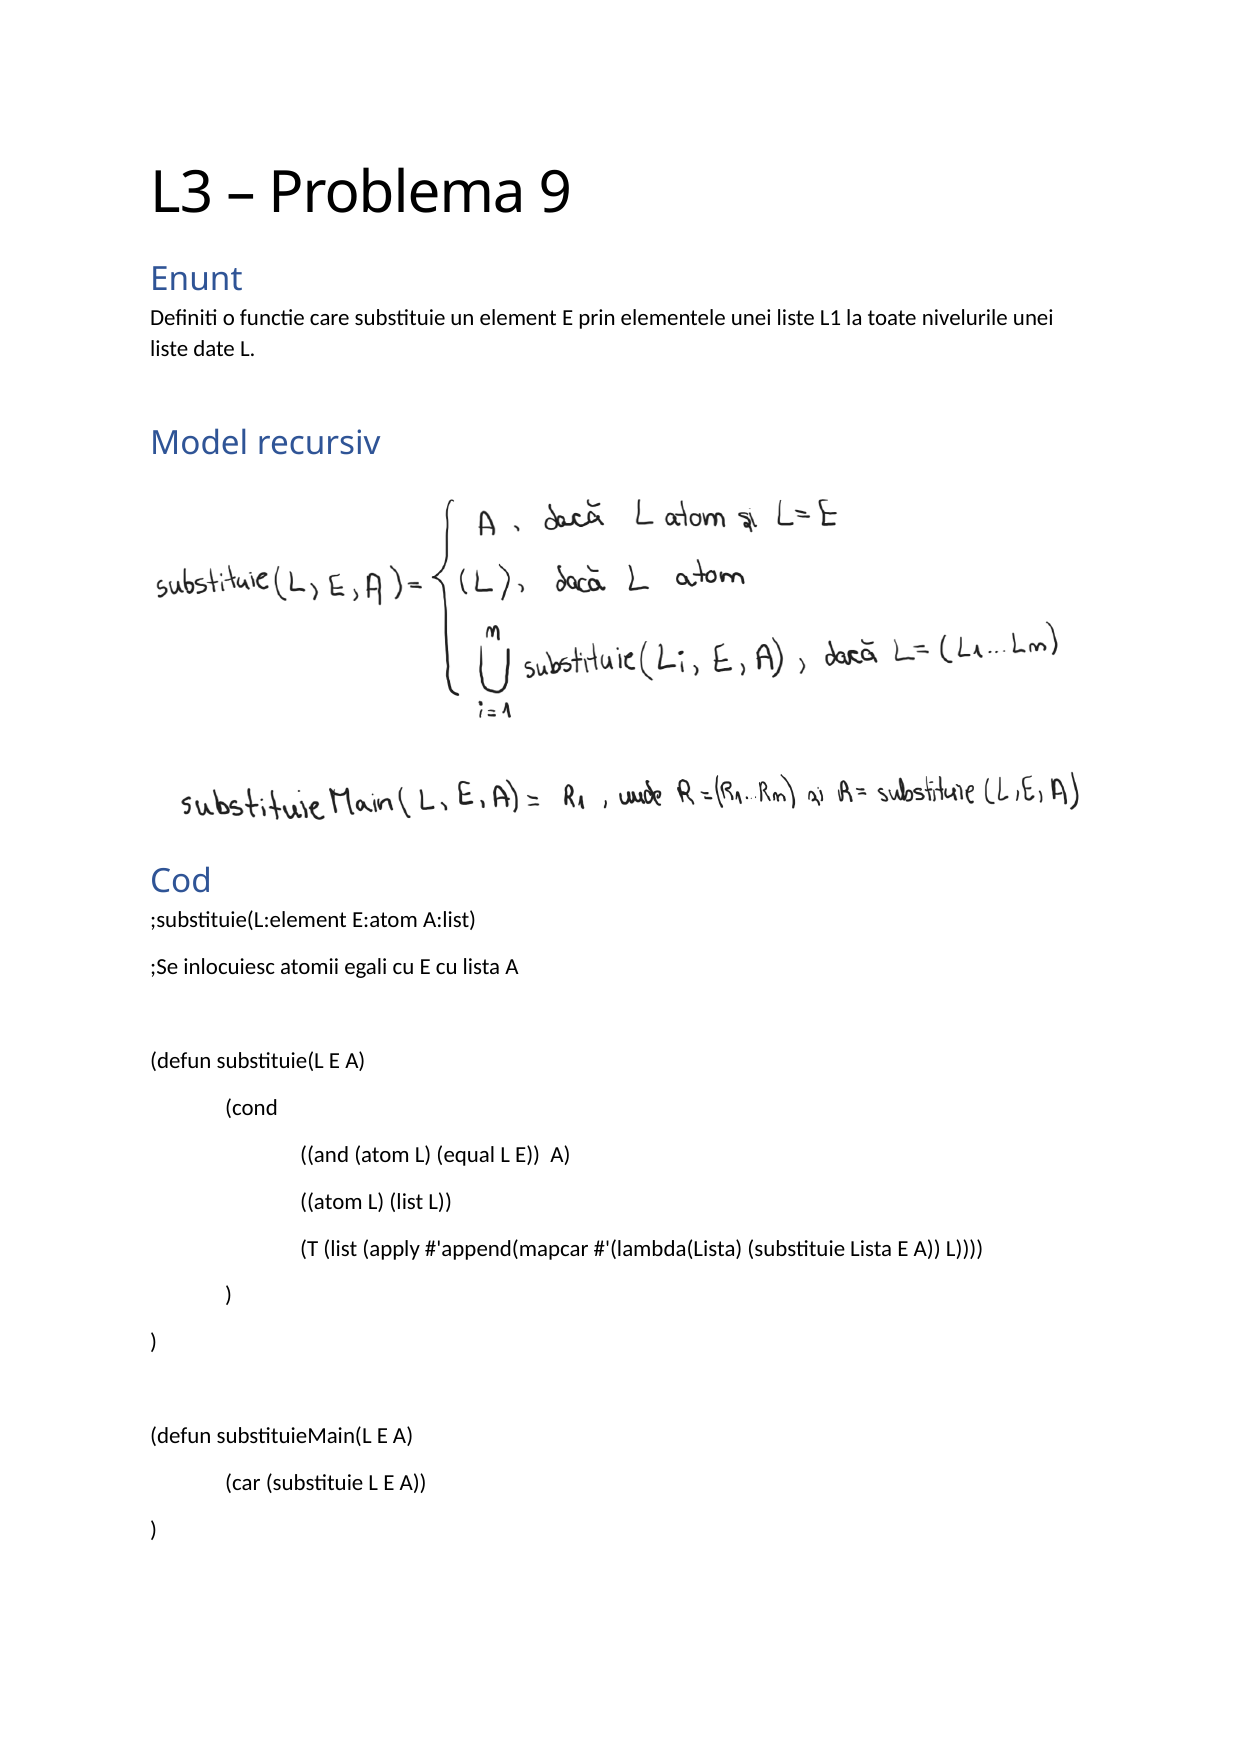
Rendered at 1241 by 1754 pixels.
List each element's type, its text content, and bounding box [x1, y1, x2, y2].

text ((and (atom L) (equal L E)) A) [150, 1140, 1090, 1168]
text ) [150, 1327, 1090, 1355]
text ((atom L) (list L)) [150, 1187, 1090, 1215]
picture [150, 756, 1091, 830]
text ;substituie(L:element E:atom A:list) [150, 906, 1090, 933]
title L3 – Problema 9 [150, 150, 1090, 229]
subtitle Model recursiv [150, 419, 1090, 464]
text (car (substituie L E A)) [150, 1468, 1090, 1496]
text ) [150, 1281, 1090, 1308]
picture [150, 468, 1091, 738]
text Definiti o functie care substituie un element E prin elementele unei liste L1 la toate nivelurile unei liste date L. [150, 303, 1090, 392]
text (defun substituie(L E A) [150, 1046, 1090, 1074]
subtitle Cod [150, 857, 1090, 902]
subtitle Enunt [150, 254, 1090, 300]
text (cond [150, 1093, 1090, 1121]
text ;Se inlocuiesc atomii egali cu E cu lista A [150, 952, 1090, 980]
text ) [150, 1515, 1090, 1543]
text (defun substituieMain(L E A) [150, 1421, 1090, 1449]
text (T (list (apply #'append(mapcar #'(lambda(Lista) (substituie Lista E A)) L)))) [150, 1234, 1090, 1262]
